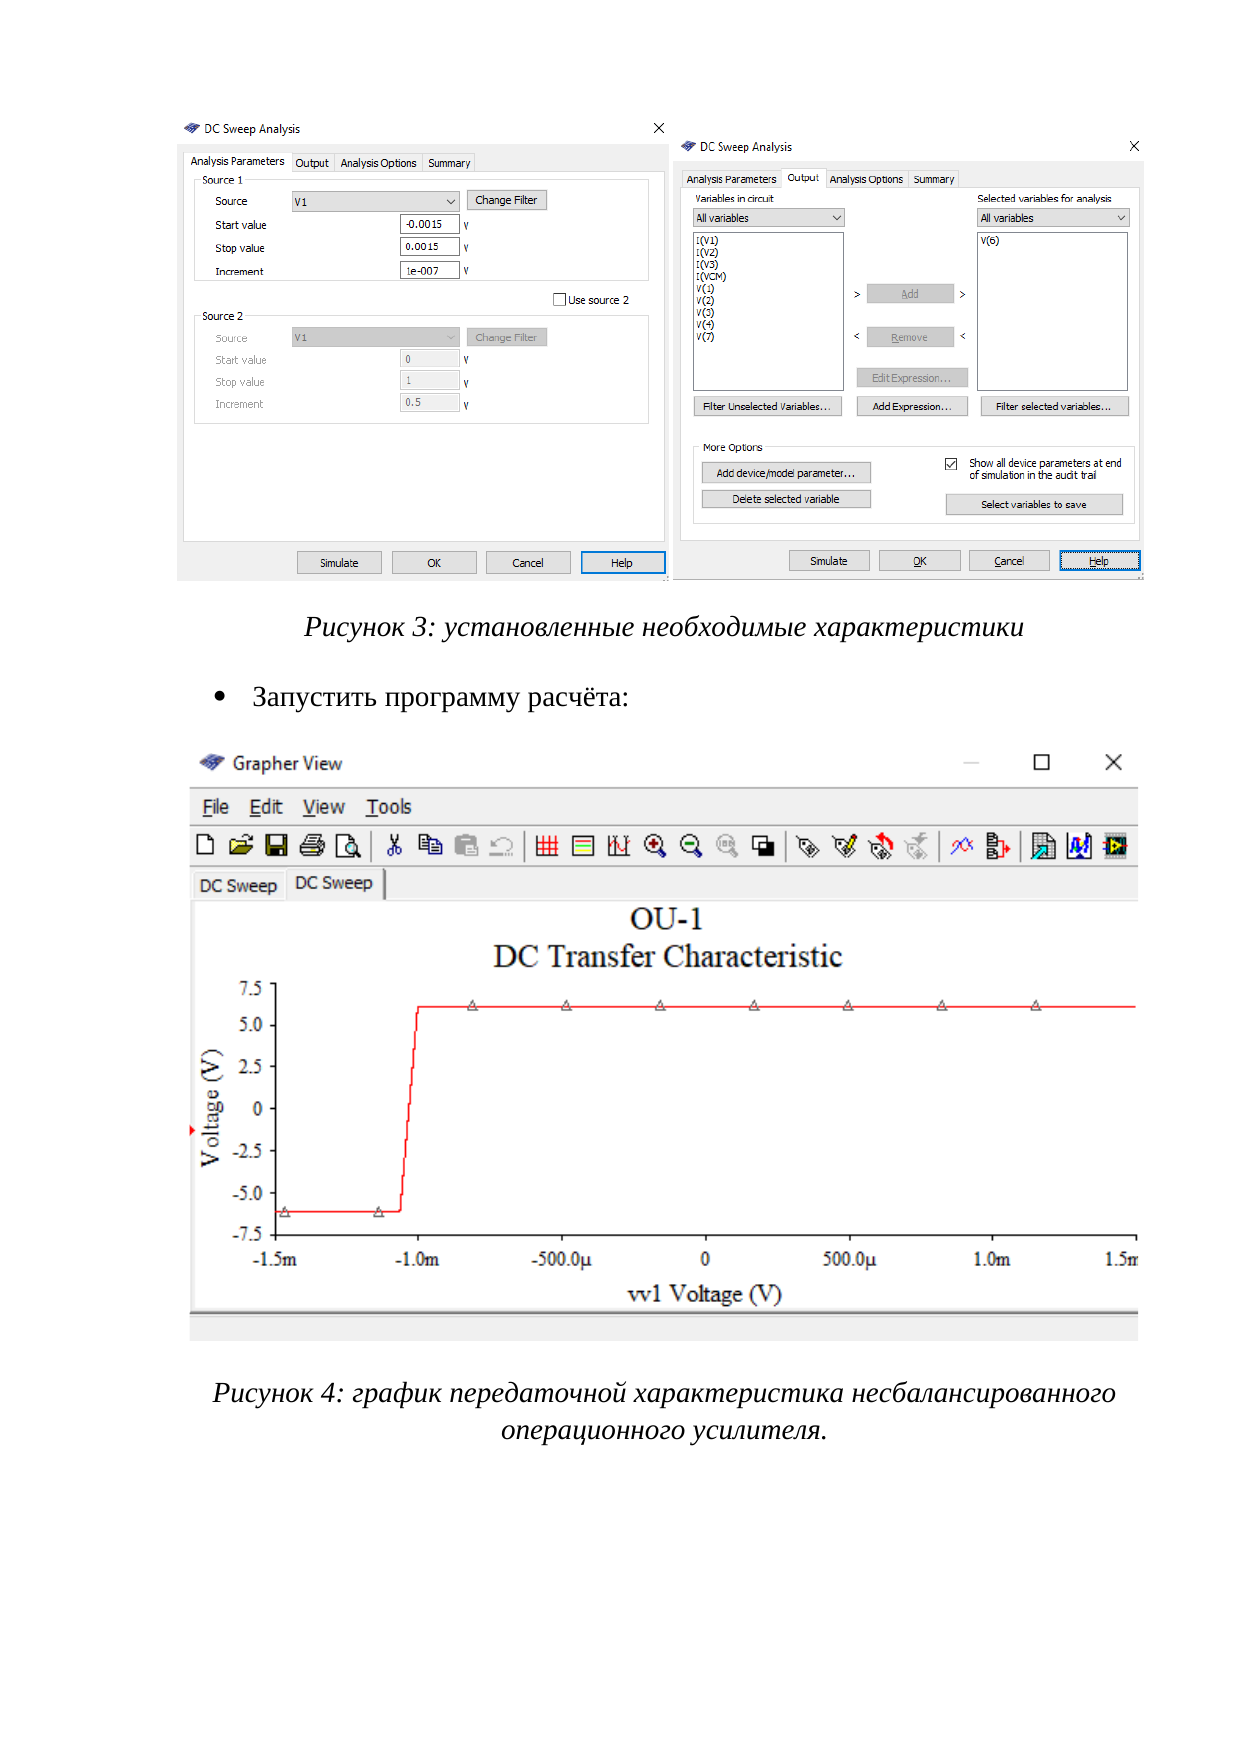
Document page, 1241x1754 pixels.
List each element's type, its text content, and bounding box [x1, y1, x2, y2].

picture [189, 753, 1139, 1341]
text Рисунок 3: установленные необходимые характеристики [218, 609, 1109, 643]
picture [673, 140, 1144, 580]
list Запустить программу расчёта: [214, 679, 1234, 713]
picture [177, 122, 669, 581]
text Рисунок 4: график передаточной характеристика несбалансированного операционного усилителя. [177, 1376, 1152, 1445]
